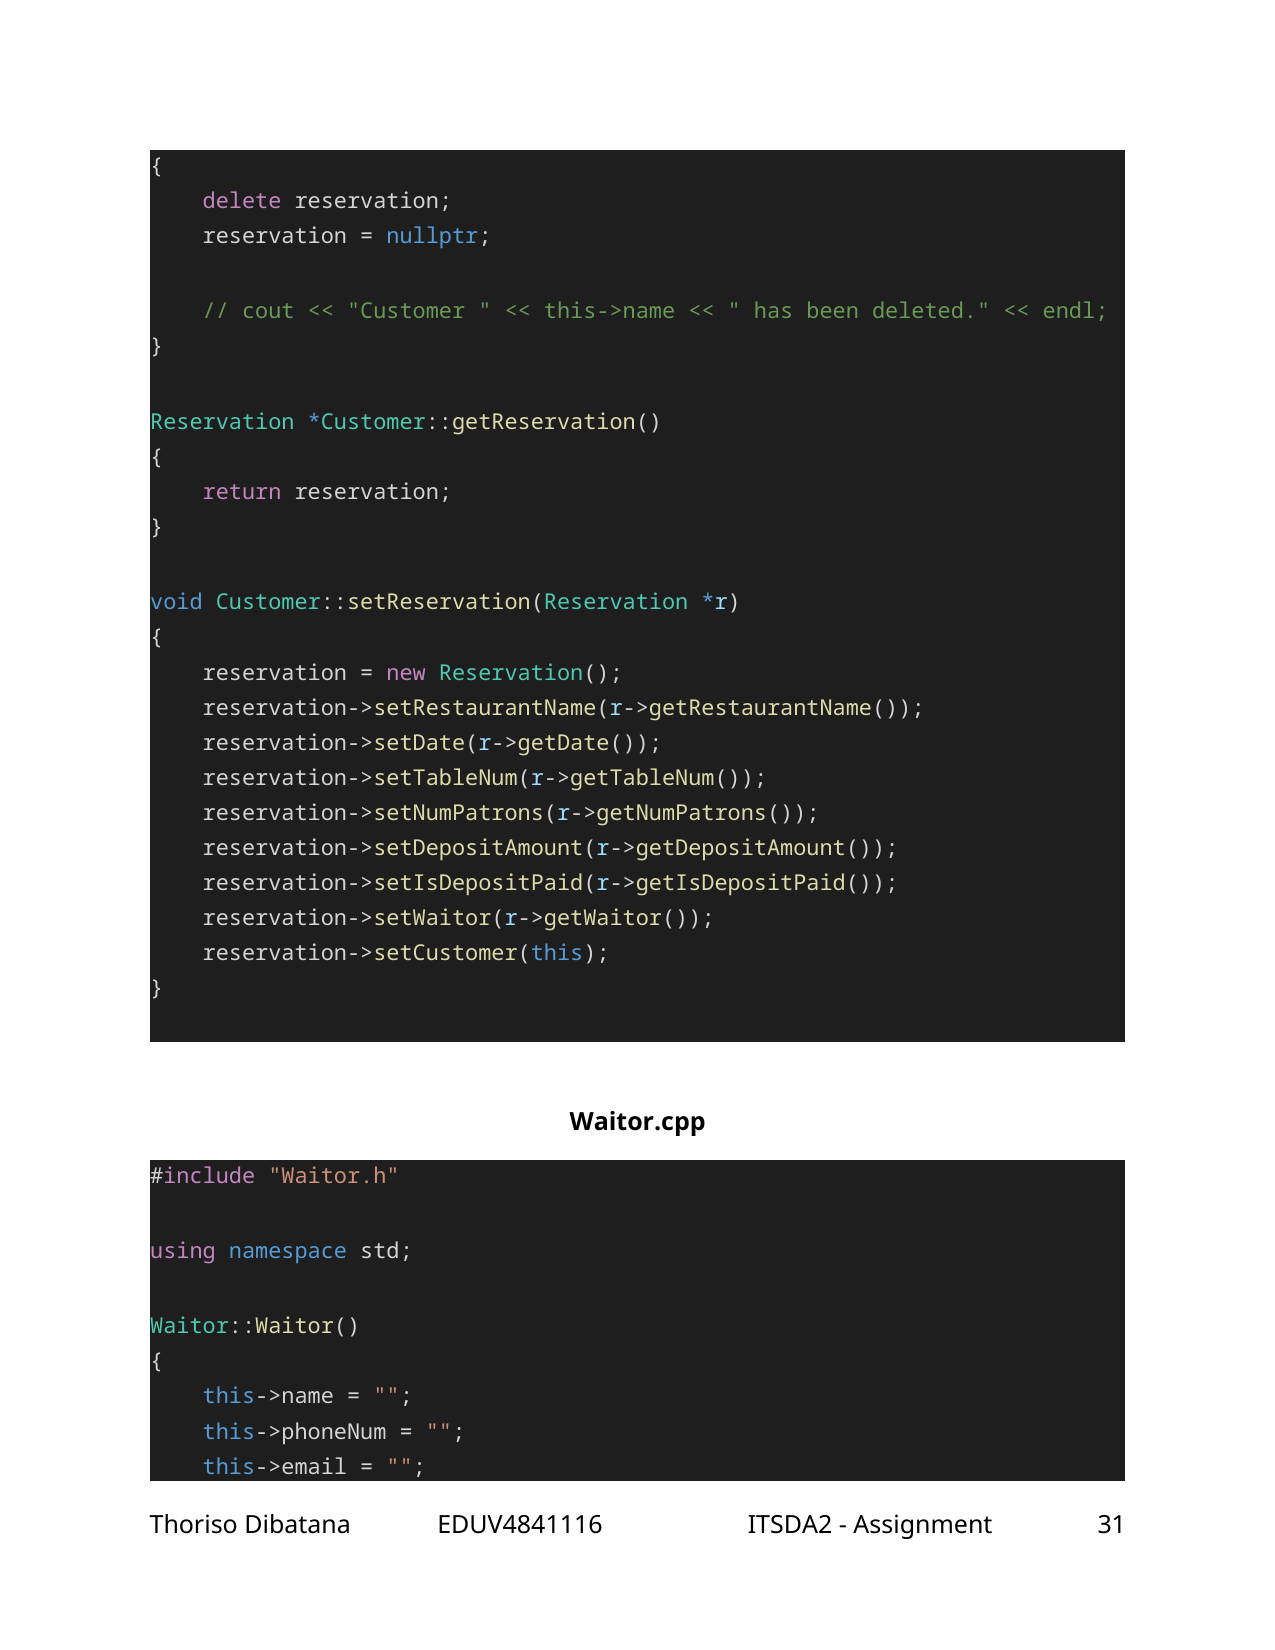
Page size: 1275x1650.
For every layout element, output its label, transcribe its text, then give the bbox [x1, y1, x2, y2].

text reservation = nullptr; [150, 220, 1125, 250]
text delete reservation; [150, 185, 1125, 215]
text } [150, 331, 1125, 360]
text { [150, 1345, 1125, 1375]
text reservation->setRestaurantName(r->getRestaurantName()); [150, 692, 1125, 721]
text this->email = ""; [150, 1451, 1125, 1481]
text this->phoneNum = ""; [150, 1416, 1125, 1445]
text reservation = new Reservation(); [150, 656, 1125, 686]
text reservation->setNumPatrons(r->getNumPatrons()); [150, 797, 1125, 827]
text { [150, 441, 1125, 471]
text Waitor::Waitor() [150, 1310, 1125, 1340]
text reservation->setIsDepositPaid(r->getIsDepositPaid()); [150, 867, 1125, 897]
text Waitor.cpp [150, 1104, 1125, 1138]
text reservation->setDepositAmount(r->getDepositAmount()); [150, 832, 1125, 862]
text using namespace std; [150, 1235, 1125, 1265]
text } [150, 511, 1125, 541]
text // cout << "Customer " << this->name << " has been deleted." << endl; [150, 295, 1125, 325]
text void Customer::setReservation(Reservation *r) [150, 586, 1125, 616]
text reservation->setWaitor(r->getWaitor()); [150, 902, 1125, 932]
text Reservation *Customer::getReservation() [150, 406, 1125, 436]
text this->name = ""; [150, 1381, 1125, 1410]
text { [150, 621, 1125, 651]
text reservation->setCustomer(this); [150, 937, 1125, 967]
text reservation->setDate(r->getDate()); [150, 727, 1125, 756]
text return reservation; [150, 476, 1125, 506]
text } [150, 972, 1125, 1002]
text { [150, 150, 1125, 180]
text #include "Waitor.h" [150, 1160, 1125, 1190]
text reservation->setTableNum(r->getTableNum()); [150, 762, 1125, 792]
